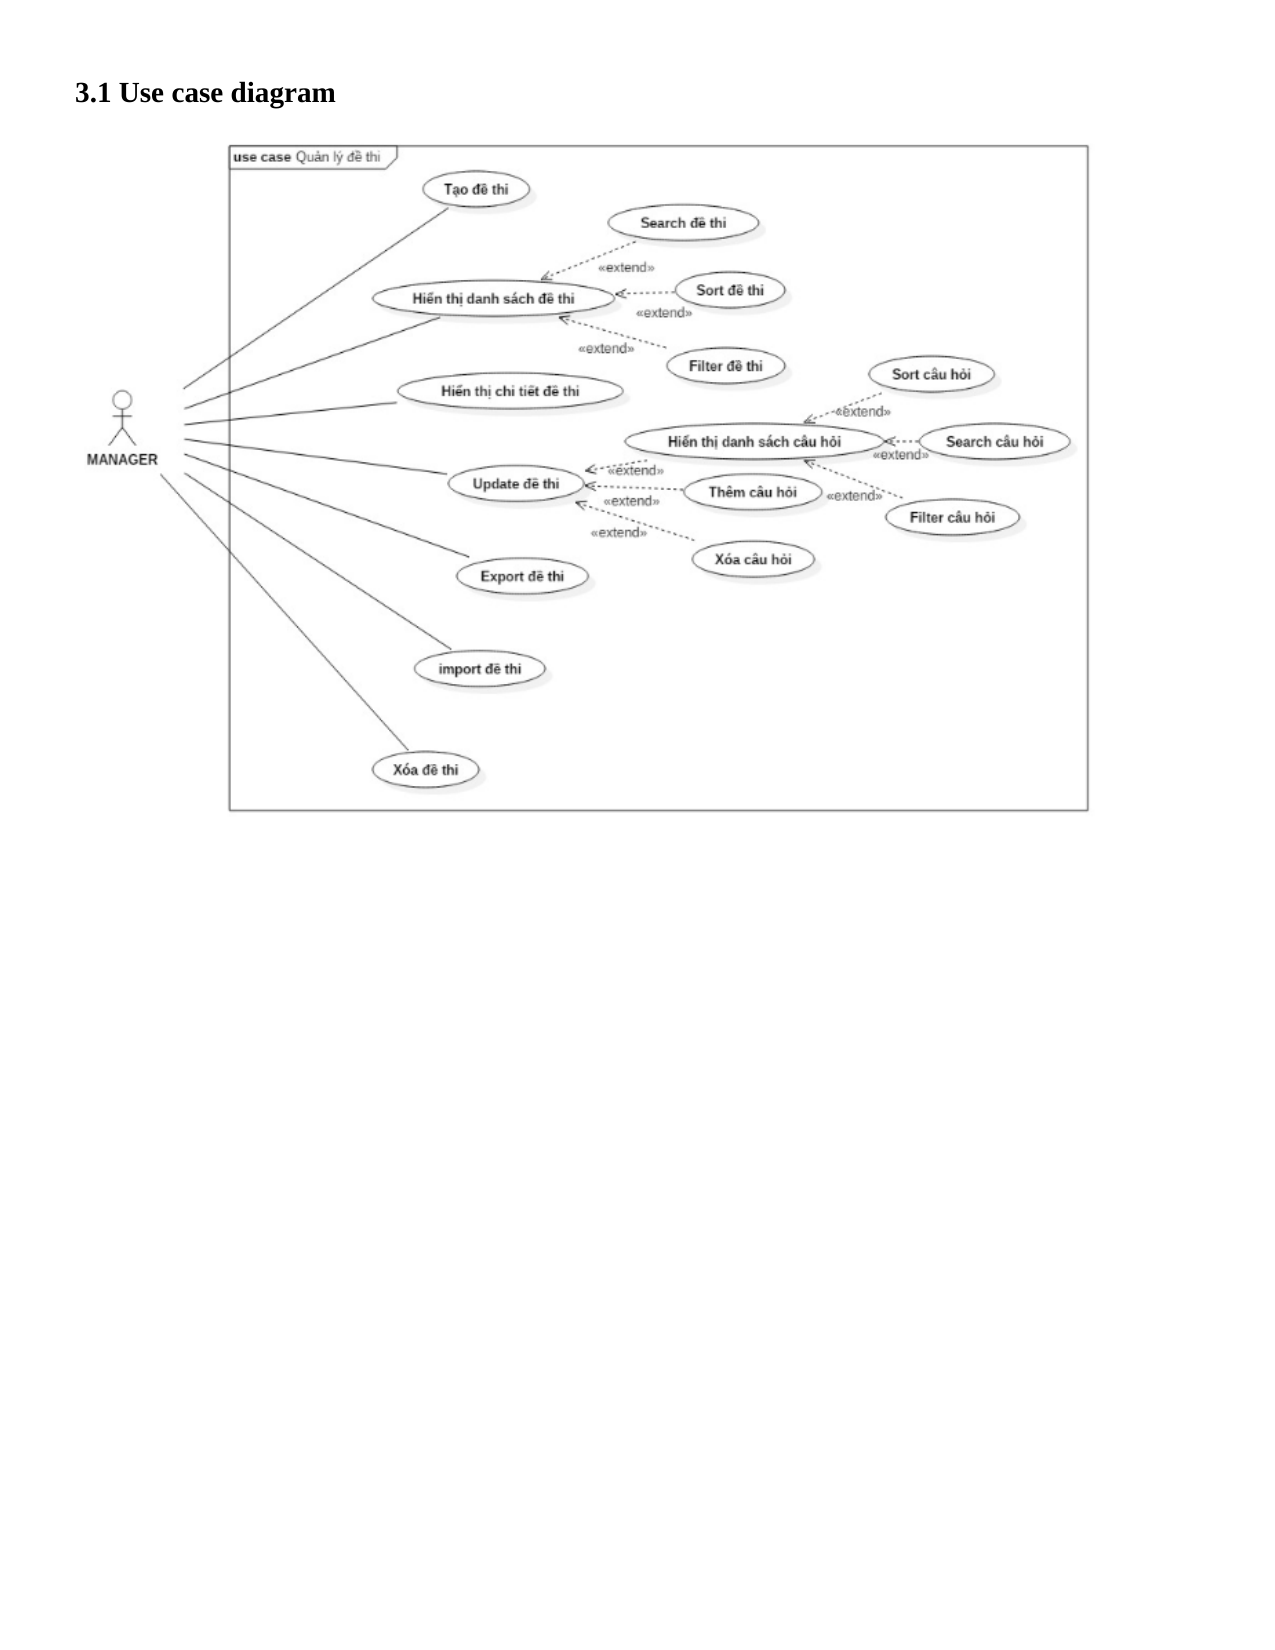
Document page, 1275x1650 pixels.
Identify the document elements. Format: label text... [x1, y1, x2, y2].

subtitle 3.1 Use case diagram [75, 75, 1200, 108]
picture [75, 119, 1125, 843]
